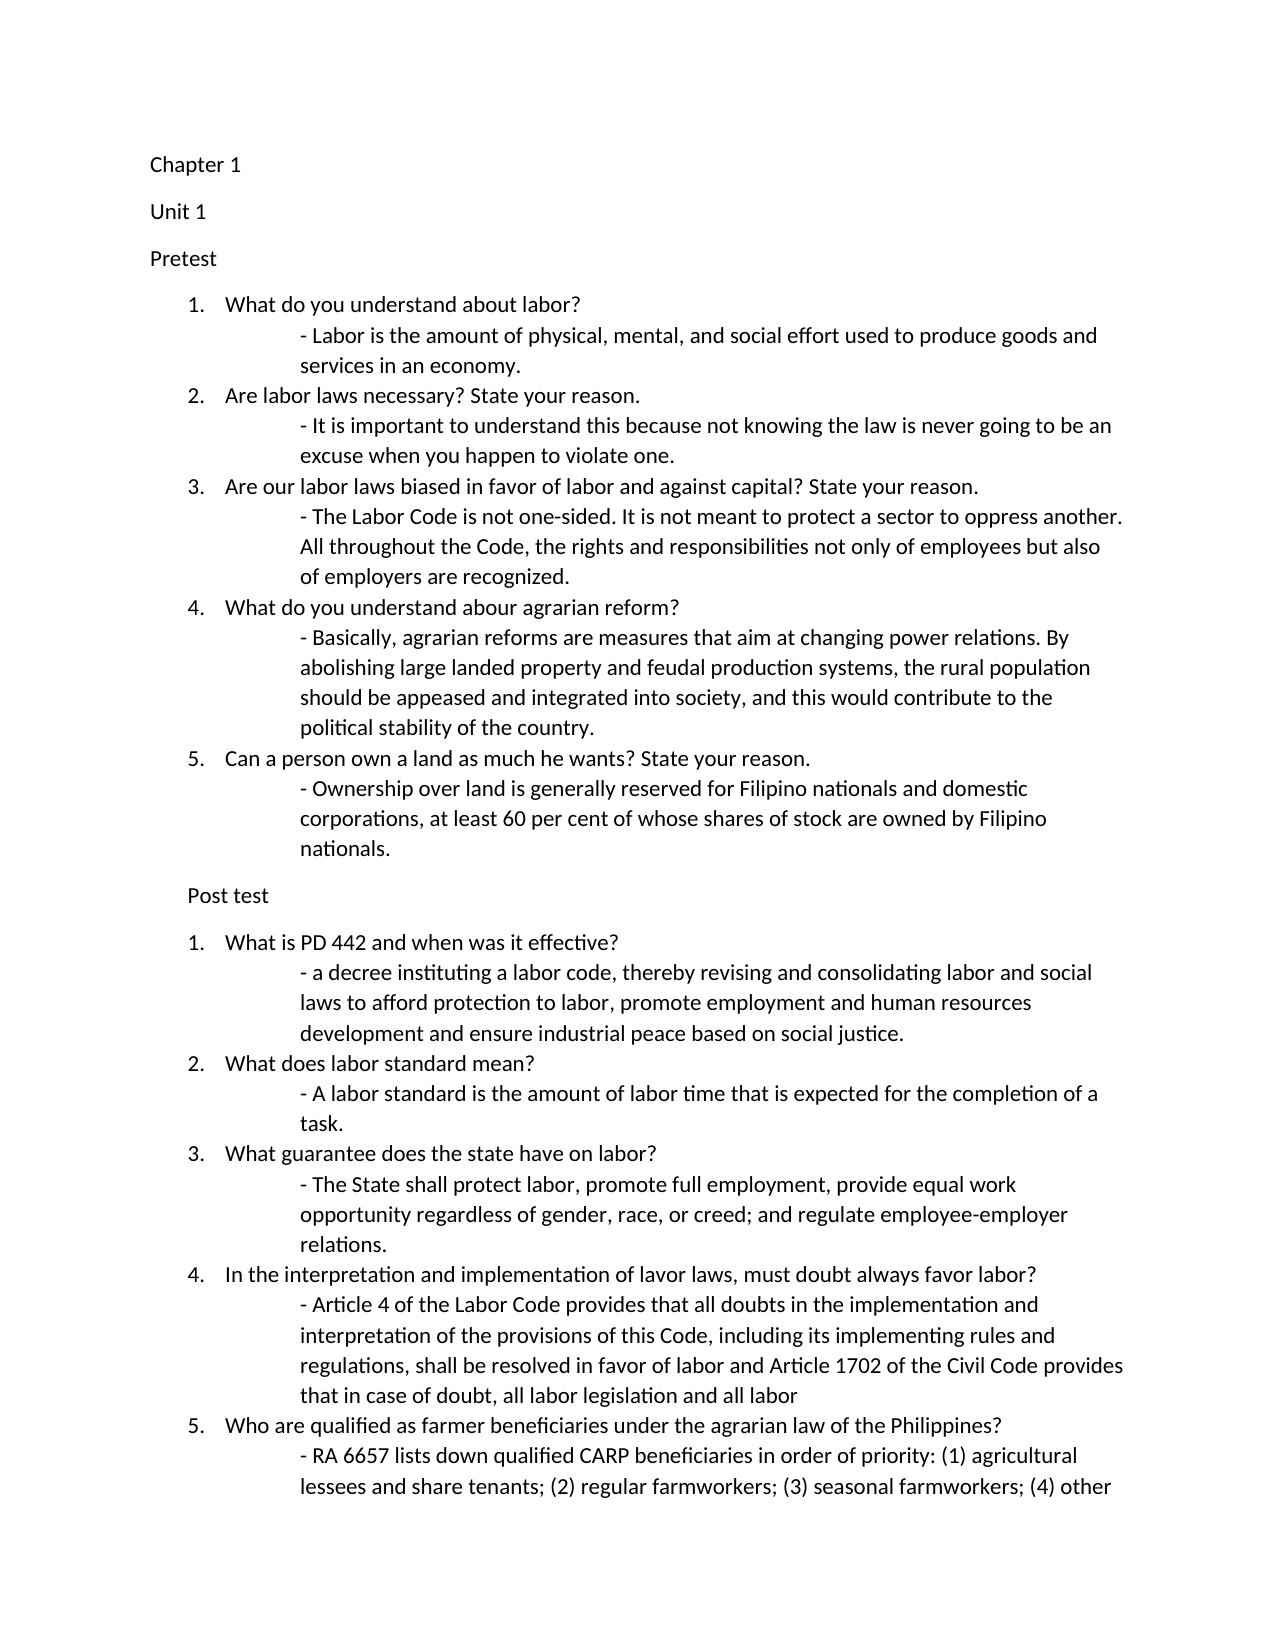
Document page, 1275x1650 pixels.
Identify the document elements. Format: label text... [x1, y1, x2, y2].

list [300, 1442, 1125, 1500]
list - Article 4 of the Labor Code provides that all doubts in the implementation and interpretation of the provisions of this Code, including its implementing rules and regulations, shall be resolved in favor of labor and Article 1702 of the Civil Code provides that in case of doubt, all labor legislation and all labor [300, 1291, 1125, 1409]
list - The Labor Code is not one-sided. It is not meant to protect a sector to oppress another. All throughout the Code, the rights and responsibilities not only of employees but also of employers are recognized. [300, 502, 1125, 591]
list - It is important to understand this because not knowing the law is never going to be an excuse when you happen to violate one. [300, 411, 1125, 470]
list Can a person own a land as much he wants? State your reason. [187, 744, 1125, 772]
list - Basically, agrarian reforms are measures that aim at changing power relations. By abolishing large landed property and feudal production systems, the rural population should be appeased and integrated into society, and this would contribute to the political stability of the country. [300, 623, 1125, 742]
list Are our labor laws biased in favor of labor and against capital? State your reason. [187, 472, 1125, 500]
list - Ownership over land is generally reserved for Filipino nationals and domestic corporations, at least 60 per cent of whose shares of stock are owned by Filipino nationals. [300, 774, 1125, 862]
list What is PD 442 and when was it effective? [187, 928, 1125, 956]
list What does labor standard mean? [187, 1049, 1125, 1077]
text Post test [187, 881, 1125, 909]
list - A labor standard is the amount of labor time that is expected for the completion of a task. [300, 1079, 1125, 1137]
text Unit 1 [150, 197, 1125, 225]
list What do you understand about labor? [187, 291, 1125, 319]
list In the interpretation and implementation of lavor laws, must doubt always favor labor? [187, 1260, 1125, 1288]
text Pretest [150, 244, 1125, 272]
list What guarantee does the state have on labor? [187, 1139, 1125, 1168]
text Chapter 1 [150, 150, 1125, 178]
list Are labor laws necessary? State your reason. [187, 381, 1125, 409]
list Who are qualified as farmer beneficiaries under the agrarian law of the Philippines? [187, 1411, 1125, 1439]
list What do you understand abour agrarian reform? [187, 593, 1125, 621]
list - The State shall protect labor, promote full employment, provide equal work opportunity regardless of gender, race, or creed; and regulate employee-employer relations. [300, 1170, 1125, 1258]
list - a decree instituting a labor code, thereby revising and consolidating labor and social laws to afford protection to labor, promote employment and human resources development and ensure industrial peace based on social justice. [300, 958, 1125, 1047]
list - Labor is the amount of physical, mental, and social effort used to produce goods and services in an economy. [300, 321, 1125, 379]
